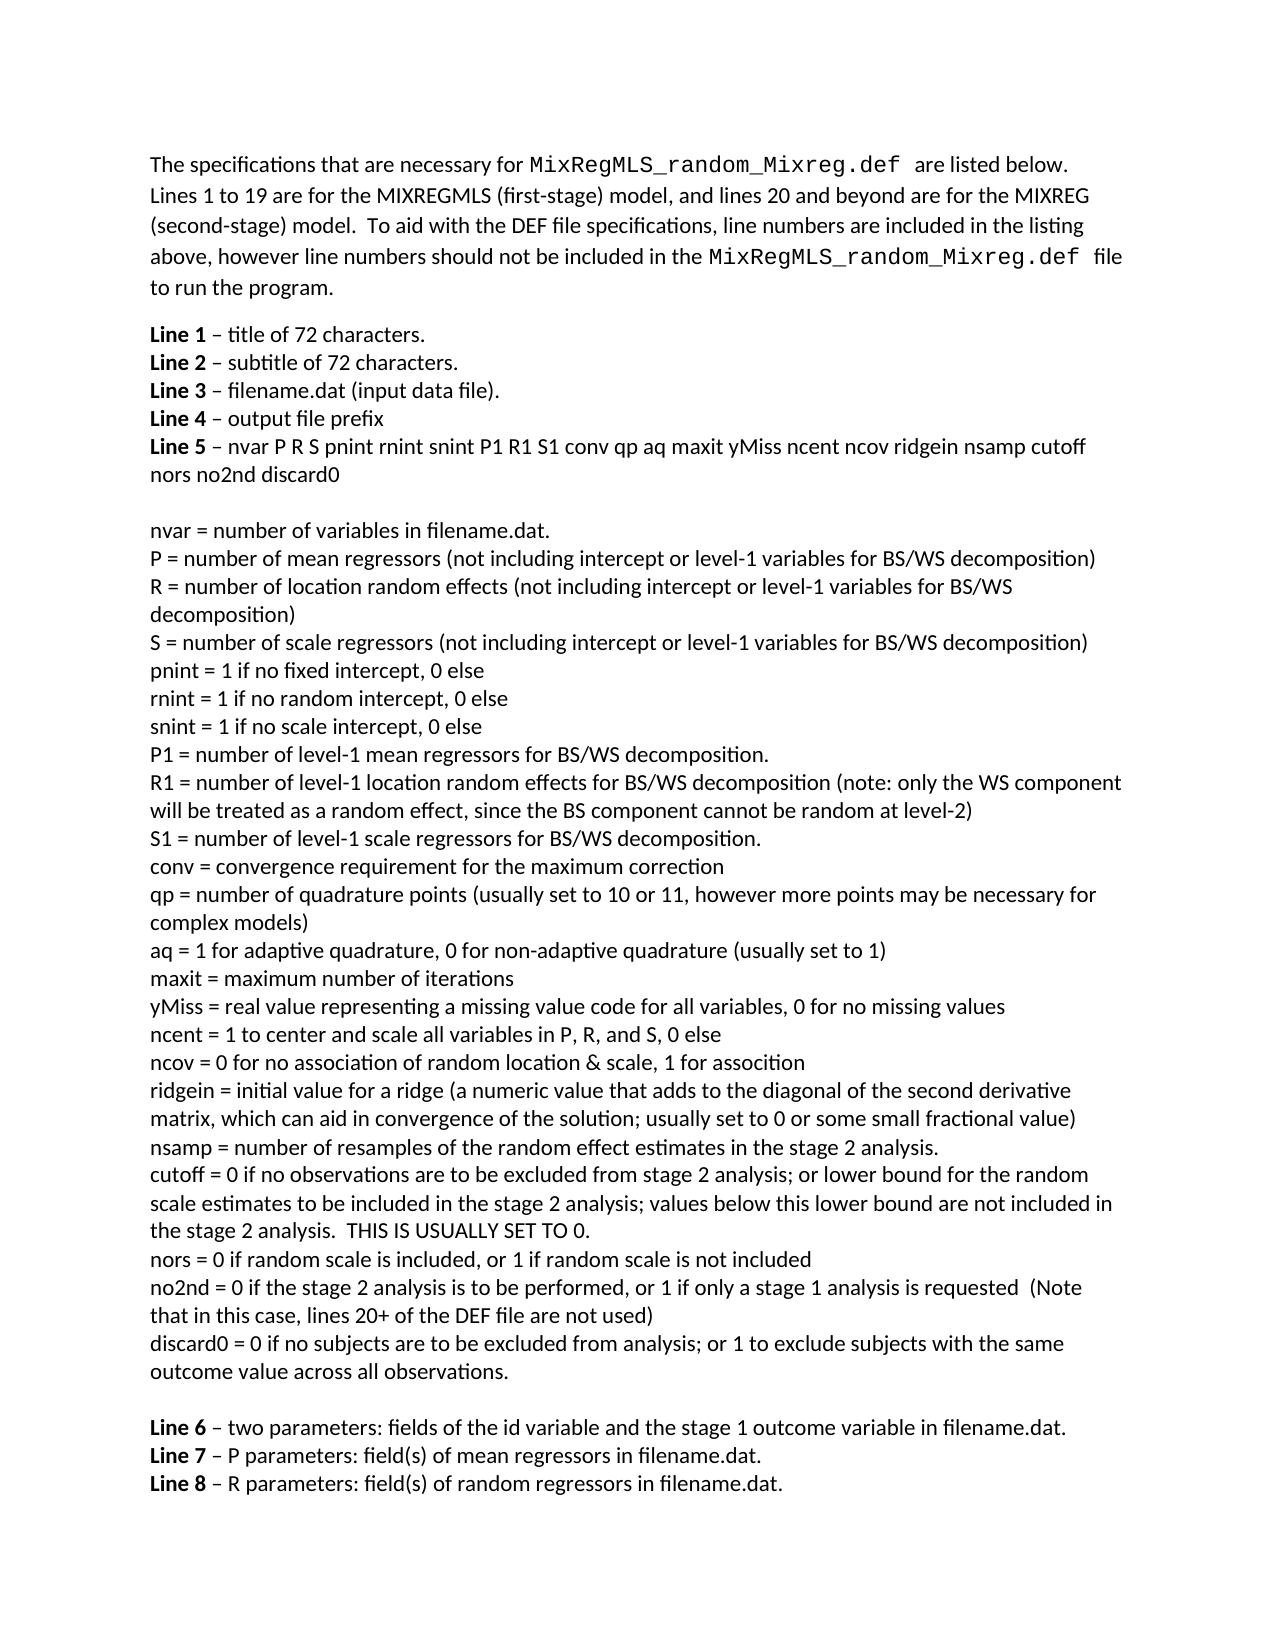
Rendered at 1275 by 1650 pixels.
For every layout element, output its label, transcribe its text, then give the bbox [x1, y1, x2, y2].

text pnint = 1 if no fixed intercept, 0 else [150, 656, 1125, 684]
text ncov = 0 for no association of random location & scale, 1 for assocition [150, 1048, 1125, 1077]
text ncent = 1 to center and scale all variables in P, R, and S, 0 else [150, 1021, 1125, 1048]
text P1 = number of level-1 mean regressors for BS/WS decomposition. [150, 740, 1125, 768]
text nvar = number of variables in filename.dat. [150, 516, 1125, 544]
text yMiss = real value representing a missing value code for all variables, 0 for no missing values [150, 992, 1125, 1021]
text nsamp = number of resamples of the random effect estimates in the stage 2 analysis. [150, 1133, 1125, 1161]
text R = number of location random effects (not including intercept or level-1 variables for BS/WS decomposition) [150, 572, 1125, 628]
text Line 4 – output file prefix [150, 404, 1125, 432]
text Line 2 – subtitle of 72 characters. [150, 348, 1125, 376]
text maxit = maximum number of iterations [150, 964, 1125, 992]
text cutoff = 0 if no observations are to be excluded from stage 2 analysis; or lower bound for the random scale estimates to be included in the stage 2 analysis; values below this lower bound are not included in the stage 2 analysis. THIS IS USUALLY SET TO 0. [150, 1161, 1125, 1245]
text Line 1 – title of 72 characters. [150, 320, 1125, 348]
text nors = 0 if random scale is included, or 1 if random scale is not included [150, 1245, 1125, 1273]
text no2nd = 0 if the stage 2 analysis is to be performed, or 1 if only a stage 1 analysis is requested (Note that in this case, lines 20+ of the DEF file are not used) [150, 1273, 1125, 1329]
text Line 3 – filename.dat (input data file). [150, 376, 1125, 404]
text S1 = number of level-1 scale regressors for BS/WS decomposition. [150, 824, 1125, 852]
text Line 7 – P parameters: field(s) of mean regressors in filename.dat. [150, 1441, 1125, 1469]
text Line 6 – two parameters: fields of the id variable and the stage 1 outcome variable in filename.dat. [150, 1413, 1125, 1441]
text Line 5 – nvar P R S pnint rnint snint P1 R1 S1 conv qp aq maxit yMiss ncent ncov ridgein nsamp cutoff nors no2nd discard0 [150, 432, 1125, 488]
text qp = number of quadrature points (usually set to 10 or 11, however more points may be necessary for complex models) [150, 880, 1125, 936]
text rnint = 1 if no random intercept, 0 else [150, 684, 1125, 712]
text ridgein = initial value for a ridge (a numeric value that adds to the diagonal of the second derivative matrix, which can aid in convergence of the solution; usually set to 0 or some small fractional value) [150, 1077, 1125, 1133]
text The specifications that are necessary for MixRegMLS_random_Mixreg.def are listed below. Lines 1 to 19 are for the MIXREGMLS (first-stage) model, and lines 20 and beyond are for the MIXREG (second-stage) model. To aid with the DEF file specifications, line numbers are included in the listing above, however line numbers should not be included in the MixRegMLS_random_Mixreg.def file to run the program. [150, 150, 1125, 301]
text S = number of scale regressors (not including intercept or level-1 variables for BS/WS decomposition) [150, 628, 1125, 656]
text aq = 1 for adaptive quadrature, 0 for non-adaptive quadrature (usually set to 1) [150, 936, 1125, 964]
text Line 8 – R parameters: field(s) of random regressors in filename.dat. [150, 1469, 1125, 1497]
text snint = 1 if no scale intercept, 0 else [150, 712, 1125, 740]
text conv = convergence requirement for the maximum correction [150, 852, 1125, 880]
text R1 = number of level-1 location random effects for BS/WS decomposition (note: only the WS component will be treated as a random effect, since the BS component cannot be random at level-2) [150, 768, 1125, 824]
text discard0 = 0 if no subjects are to be excluded from analysis; or 1 to exclude subjects with the same outcome value across all observations. [150, 1329, 1125, 1385]
text P = number of mean regressors (not including intercept or level-1 variables for BS/WS decomposition) [150, 544, 1125, 572]
